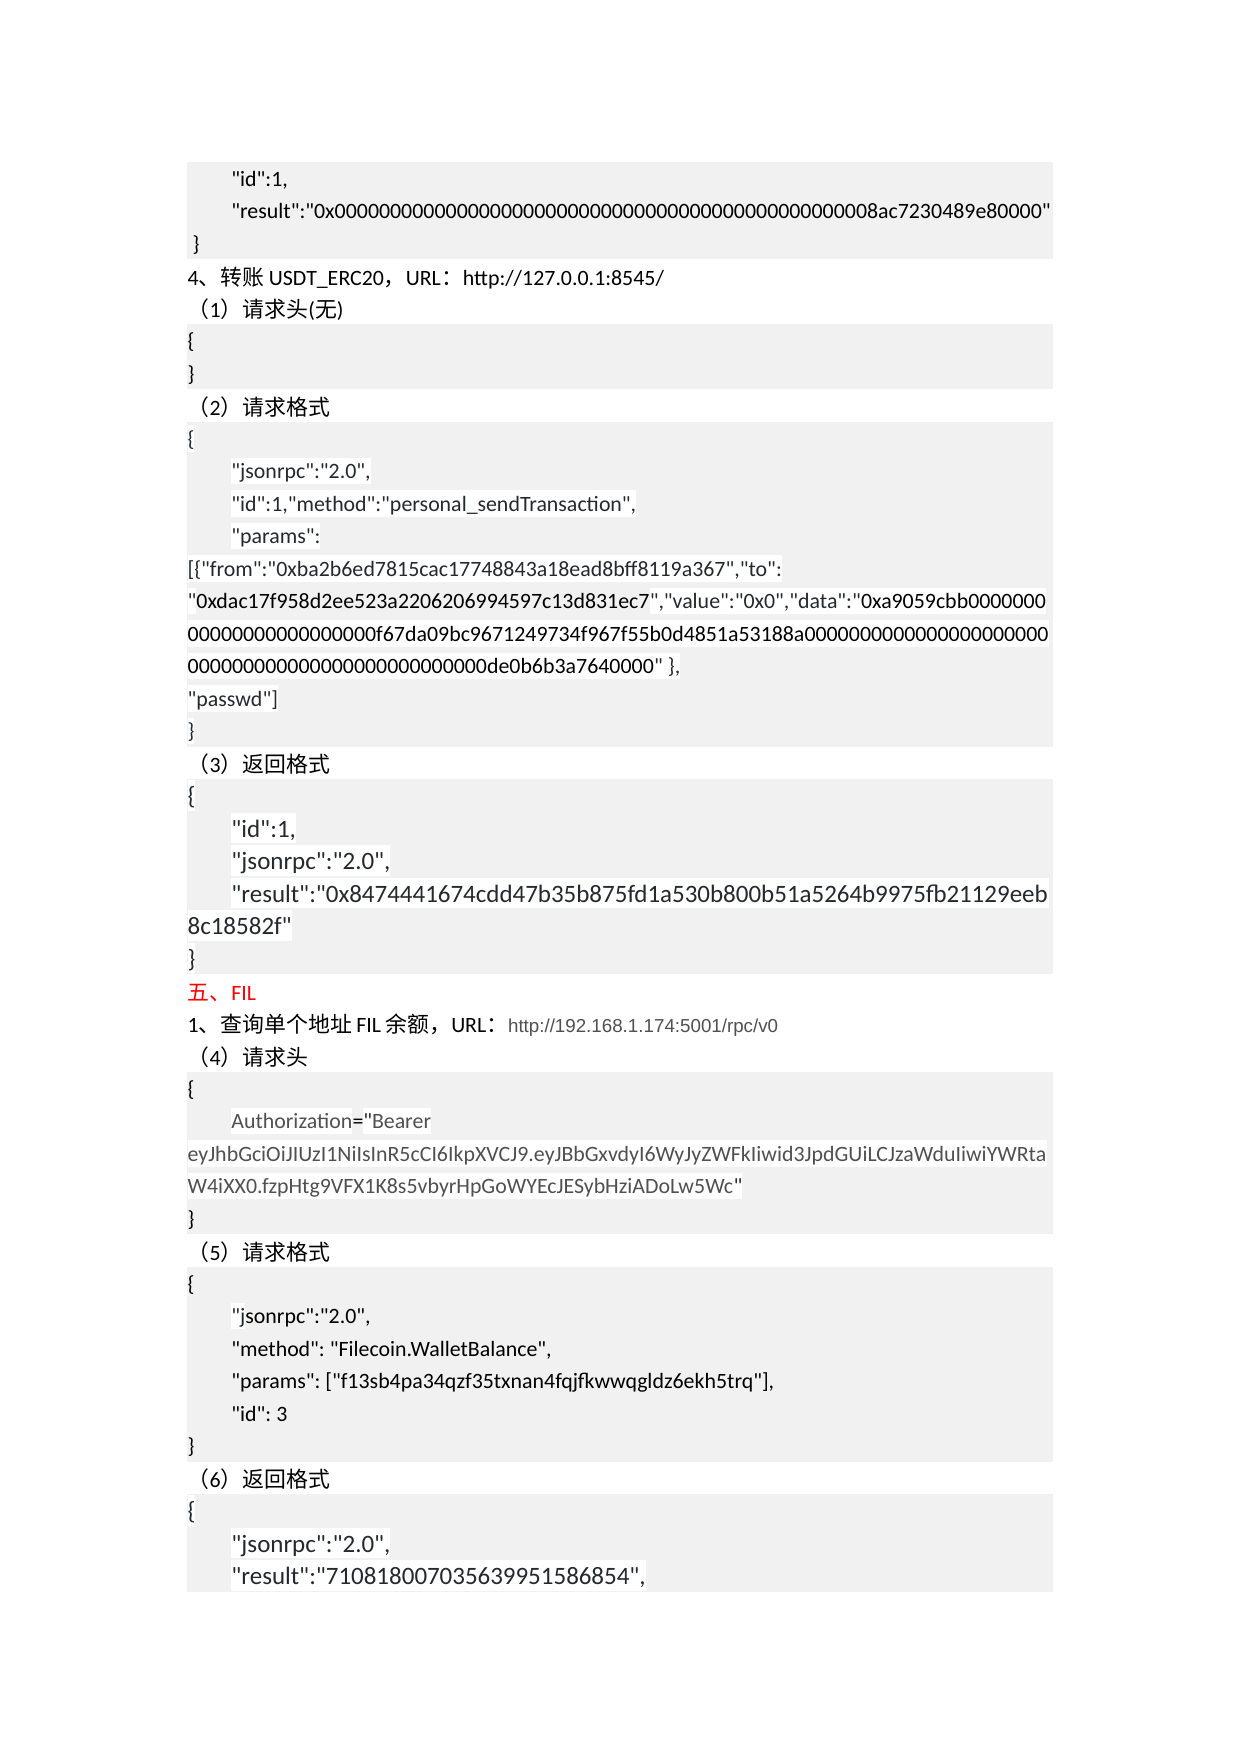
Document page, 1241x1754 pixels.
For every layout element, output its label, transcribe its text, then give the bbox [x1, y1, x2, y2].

list Authorization="Bearer eyJhbGciOiJIUzI1NiIsInR5cCI6IkpXVCJ9.eyJBbGxvdyI6WyJyZWFkIiwid3JpdGUiLCJzaWduIiwiYWRtaW4iXX0.fzpHtg9VFX1K8s5vbyrHpGoWYEcJESybHziADoLw5Wc" [187, 1104, 1053, 1202]
list { [187, 1072, 1053, 1104]
list 请求格式 [187, 1234, 1053, 1267]
list } [187, 227, 1053, 259]
list "id":1,"method":"personal_sendTransaction", [187, 487, 1053, 519]
list "params": ["f13sb4pa34qzf35txnan4fqjfkwwqgldz6ekh5trq"], [187, 1364, 1053, 1397]
list } [187, 357, 1053, 389]
list } [187, 1429, 1053, 1462]
list 返回格式 [187, 1462, 1053, 1494]
list } [187, 1202, 1053, 1234]
list { [187, 324, 1053, 357]
list 五、FIL [187, 974, 1053, 1007]
list 请求头(无) [187, 292, 1053, 324]
list "passwd"] [187, 682, 1053, 714]
list { [187, 422, 1053, 454]
list 转账USDT_ERC20，URL：http://127.0.0.1:8545/ [187, 259, 1053, 292]
list 请求格式 [187, 389, 1053, 422]
list "result":"0x8474441674cdd47b35b875fd1a530b800b51a5264b9975fb21129eeb8c18582f" [187, 877, 1053, 942]
list "result":"0x0000000000000000000000000000000000000000000000008ac7230489e80000" [187, 194, 1053, 227]
list "jsonrpc":"2.0", [187, 454, 1053, 487]
list "params":[{"from":"0xba2b6ed7815cac17748843a18ead8bff8119a367","to":"0xdac17f958d2ee523a2206206994597c13d831ec7","value":"0x0","data":"0xa9059cbb000000000000000000000000f67da09bc9671249734f967f55b0d4851a53188a0000000000000000000000000000000000000000000000000de0b6b3a7640000" }, [187, 519, 1053, 682]
list 查询单个地址FIL余额，URL：http://192.168.1.174:5001/rpc/v0 [187, 1007, 1053, 1039]
list "jsonrpc":"2.0", [187, 1299, 1053, 1332]
list } [187, 714, 1053, 747]
list "result":"710818007035639951586854", [187, 1559, 1053, 1592]
list "method": "Filecoin.WalletBalance", [187, 1332, 1053, 1364]
list { [187, 1267, 1053, 1299]
list "jsonrpc":"2.0", [187, 1527, 1053, 1559]
list "id": 3 [187, 1397, 1053, 1429]
list } [187, 942, 1053, 974]
list 请求头 [187, 1039, 1053, 1072]
list "jsonrpc":"2.0", [187, 844, 1053, 877]
list { [187, 779, 1053, 812]
list "id":1, [187, 812, 1053, 844]
list { [187, 1494, 1053, 1527]
list 返回格式 [187, 747, 1053, 779]
list "id":1, [187, 162, 1053, 194]
